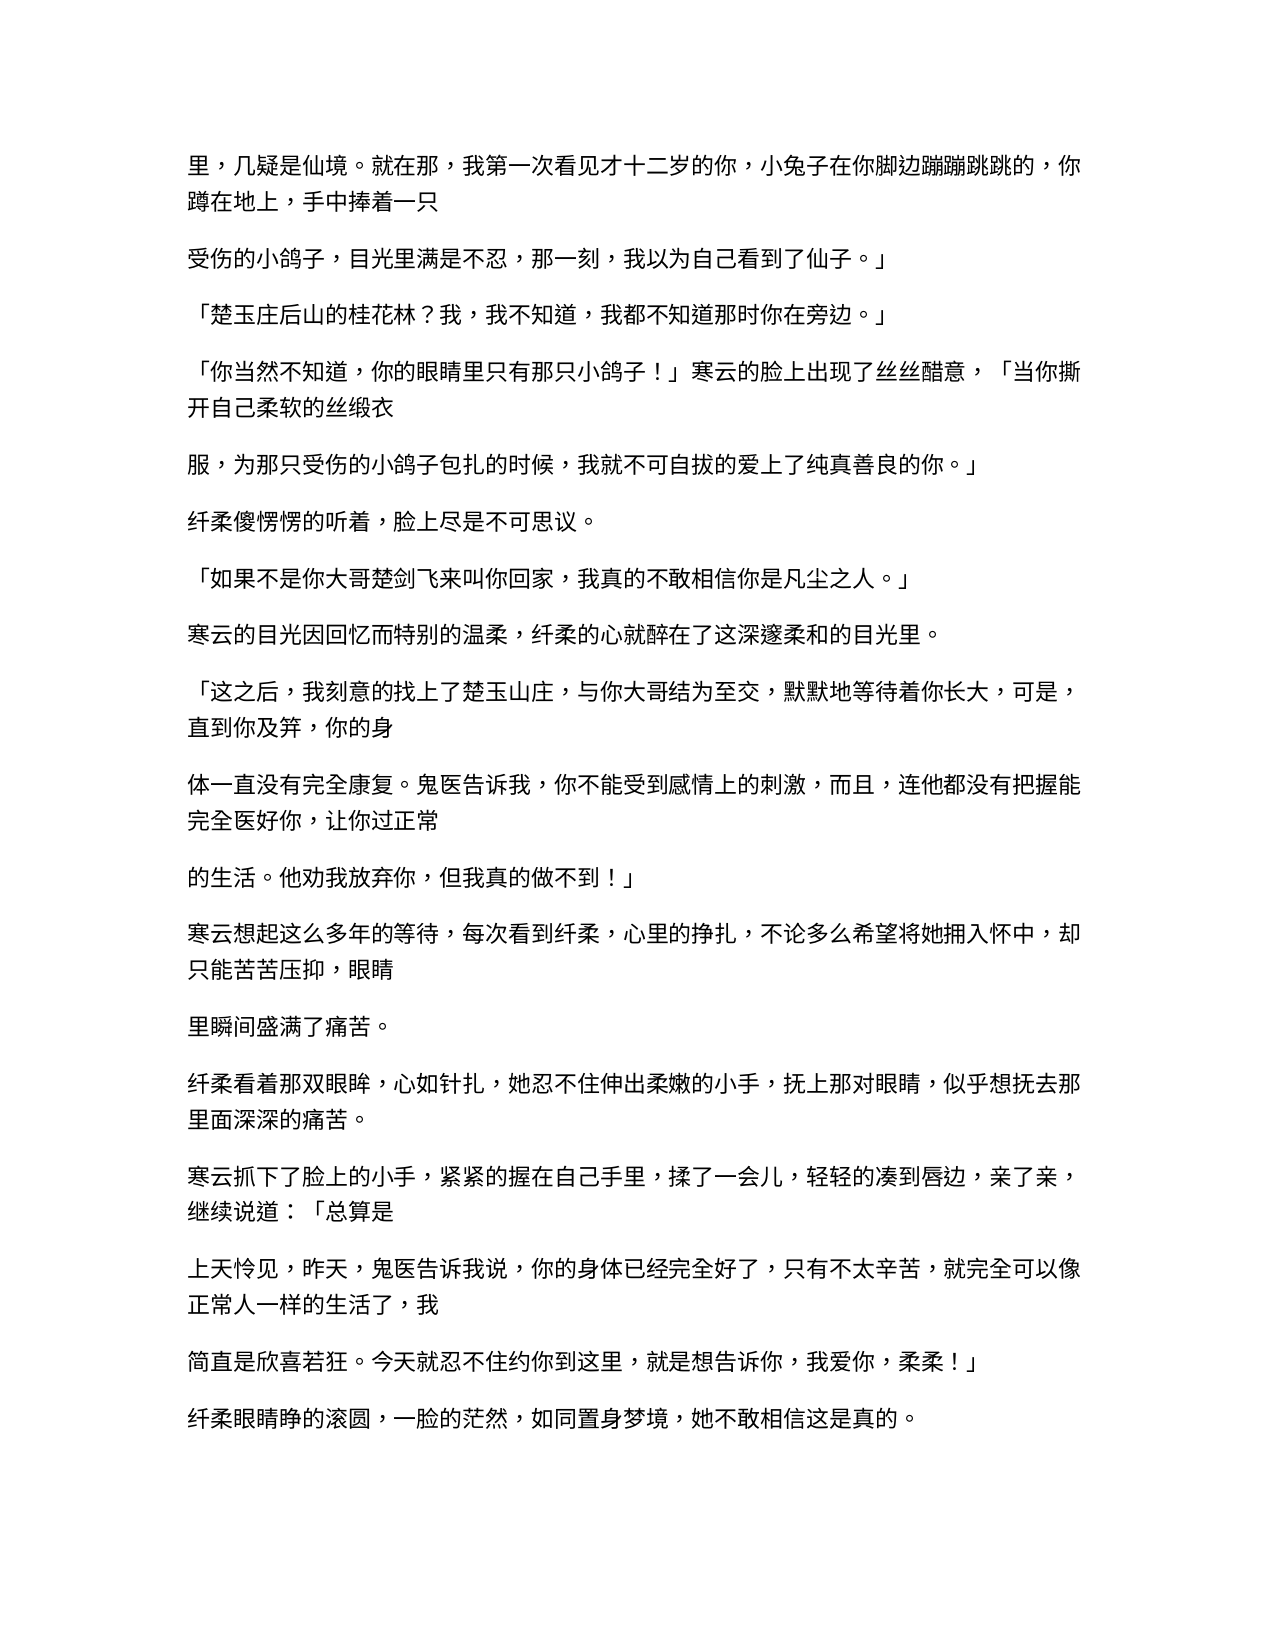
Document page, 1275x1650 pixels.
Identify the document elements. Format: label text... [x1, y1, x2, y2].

text 「你当然不知道，你的眼睛里只有那只小鸽子！」寒云的脸上出现了丝丝醋意，「当你撕开自己柔软的丝缎衣 [187, 356, 1087, 423]
text 上天怜见，昨天，鬼医告诉我说，你的身体已经完全好了，只有不太辛苦，就完全可以像正常人一样的生活了，我 [187, 1253, 1087, 1320]
text 纤柔傻愣愣的听着，脸上尽是不可思议。 [187, 506, 1087, 537]
text 里，几疑是仙境。就在那，我第一次看见才十二岁的你，小兔子在你脚边蹦蹦跳跳的，你蹲在地上，手中捧着一只 [187, 150, 1087, 217]
text 体一直没有完全康复。鬼医告诉我，你不能受到感情上的刺激，而且，连他都没有把握能完全医好你，让你过正常 [187, 769, 1087, 836]
text 寒云的目光因回忆而特别的温柔，纤柔的心就醉在了这深邃柔和的目光里。 [187, 619, 1087, 651]
text 的生活。他劝我放弃你，但我真的做不到！」 [187, 861, 1087, 893]
text 里瞬间盛满了痛苦。 [187, 1011, 1087, 1042]
text 服，为那只受伤的小鸽子包扎的时候，我就不可自拔的爱上了纯真善良的你。」 [187, 449, 1087, 480]
text 纤柔眼睛睁的滚圆，一脸的茫然，如同置身梦境，她不敢相信这是真的。 [187, 1403, 1087, 1434]
text 纤柔看着那双眼眸，心如针扎，她忍不住伸出柔嫩的小手，抚上那对眼睛，似乎想抚去那里面深深的痛苦。 [187, 1068, 1087, 1135]
text 寒云抓下了脸上的小手，紧紧的握在自己手里，揉了一会儿，轻轻的凑到唇边，亲了亲，继续说道：「总算是 [187, 1160, 1087, 1228]
text 寒云想起这么多年的等待，每次看到纤柔，心里的挣扎，不论多么希望将她拥入怀中，却只能苦苦压抑，眼睛 [187, 918, 1087, 985]
text 「这之后，我刻意的找上了楚玉山庄，与你大哥结为至交，默默地等待着你长大，可是，直到你及笄，你的身 [187, 676, 1087, 743]
text 「楚玉庄后山的桂花林？我，我不知道，我都不知道那时你在旁边。」 [187, 299, 1087, 331]
text 简直是欣喜若狂。今天就忍不住约你到这里，就是想告诉你，我爱你，柔柔！」 [187, 1346, 1087, 1377]
text 「如果不是你大哥楚剑飞来叫你回家，我真的不敢相信你是凡尘之人。」 [187, 562, 1087, 594]
text 受伤的小鸽子，目光里满是不忍，那一刻，我以为自己看到了仙子。」 [187, 243, 1087, 274]
